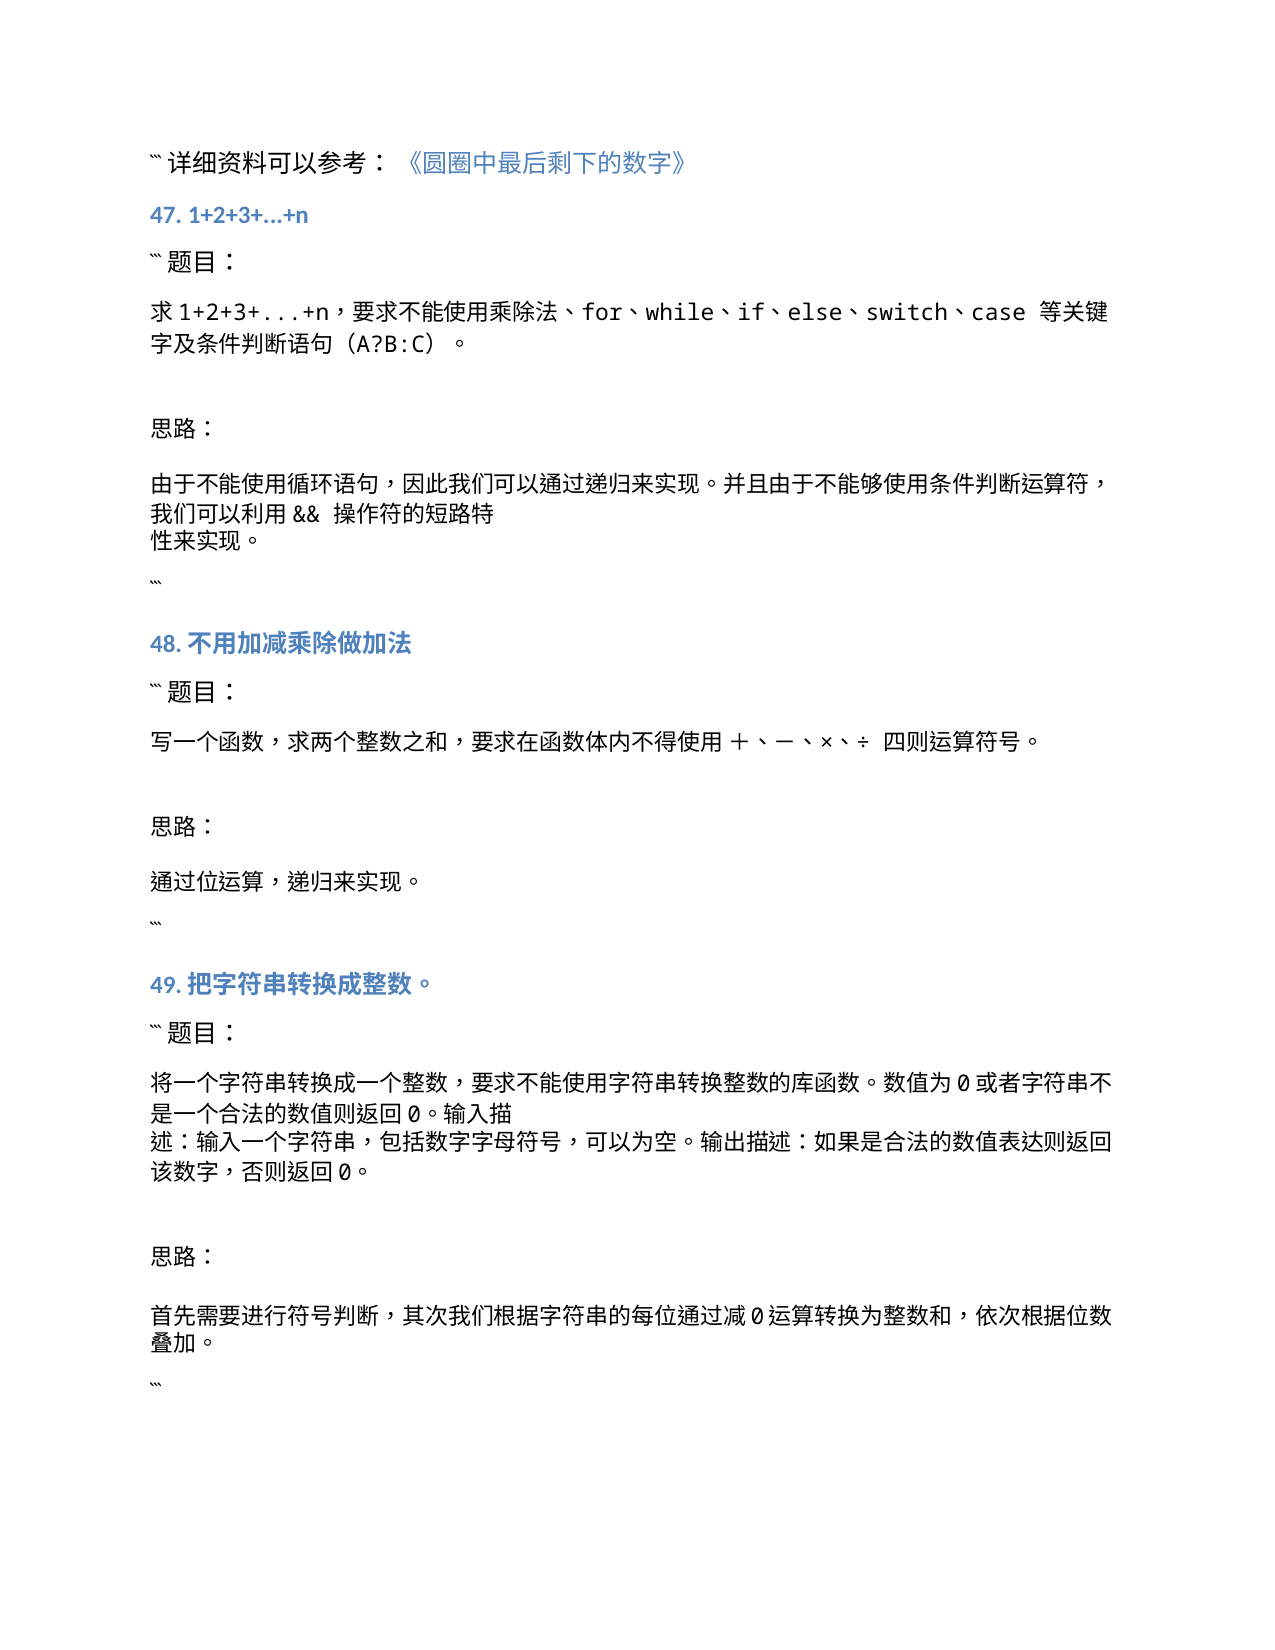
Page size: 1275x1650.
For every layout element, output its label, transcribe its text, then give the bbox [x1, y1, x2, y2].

text ``` 题目： [150, 249, 1125, 278]
text ``` 题目： [150, 1019, 1125, 1048]
subtitle 49. 把字符串转换成整数。 [150, 967, 1125, 1001]
text ``` 详细资料可以参考： 《圆圈中最后剩下的数字》 [150, 150, 1125, 179]
subtitle 48. 不用加减乘除做加法 [150, 626, 1125, 660]
text 求 1+2+3+...+n，要求不能使用乘除法、for、while、if、else、switch、case 等关键字及条件判断语句（A?B:C）。 思路： 由于不能使用循环语句，因此我们可以通过递归来实现。并且由于不能够使用条件判断运算符，我们可以利用 && 操作符的短路特 性来实现。 [150, 296, 1125, 555]
text ``` [150, 917, 1125, 946]
text ``` [150, 1378, 1125, 1407]
text ``` 题目： [150, 679, 1125, 707]
text 将一个字符串转换成一个整数，要求不能使用字符串转换整数的库函数。数值为0或者字符串不是一个合法的数值则返回 0。输入描 述：输入一个字符串，包括数字字母符号，可以为空。输出描述：如果是合法的数值表达则返回该数字，否则返回0。 思路： 首先需要进行符号判断，其次我们根据字符串的每位通过减0运算转换为整数和，依次根据位数叠加。 [150, 1067, 1125, 1357]
subtitle 47. 1+2+3+...+n [150, 199, 1125, 230]
text 写一个函数，求两个整数之和，要求在函数体内不得使用 ＋、－、×、÷ 四则运算符号。 思路： 通过位运算，递归来实现。 [150, 726, 1125, 896]
text ``` [150, 576, 1125, 605]
